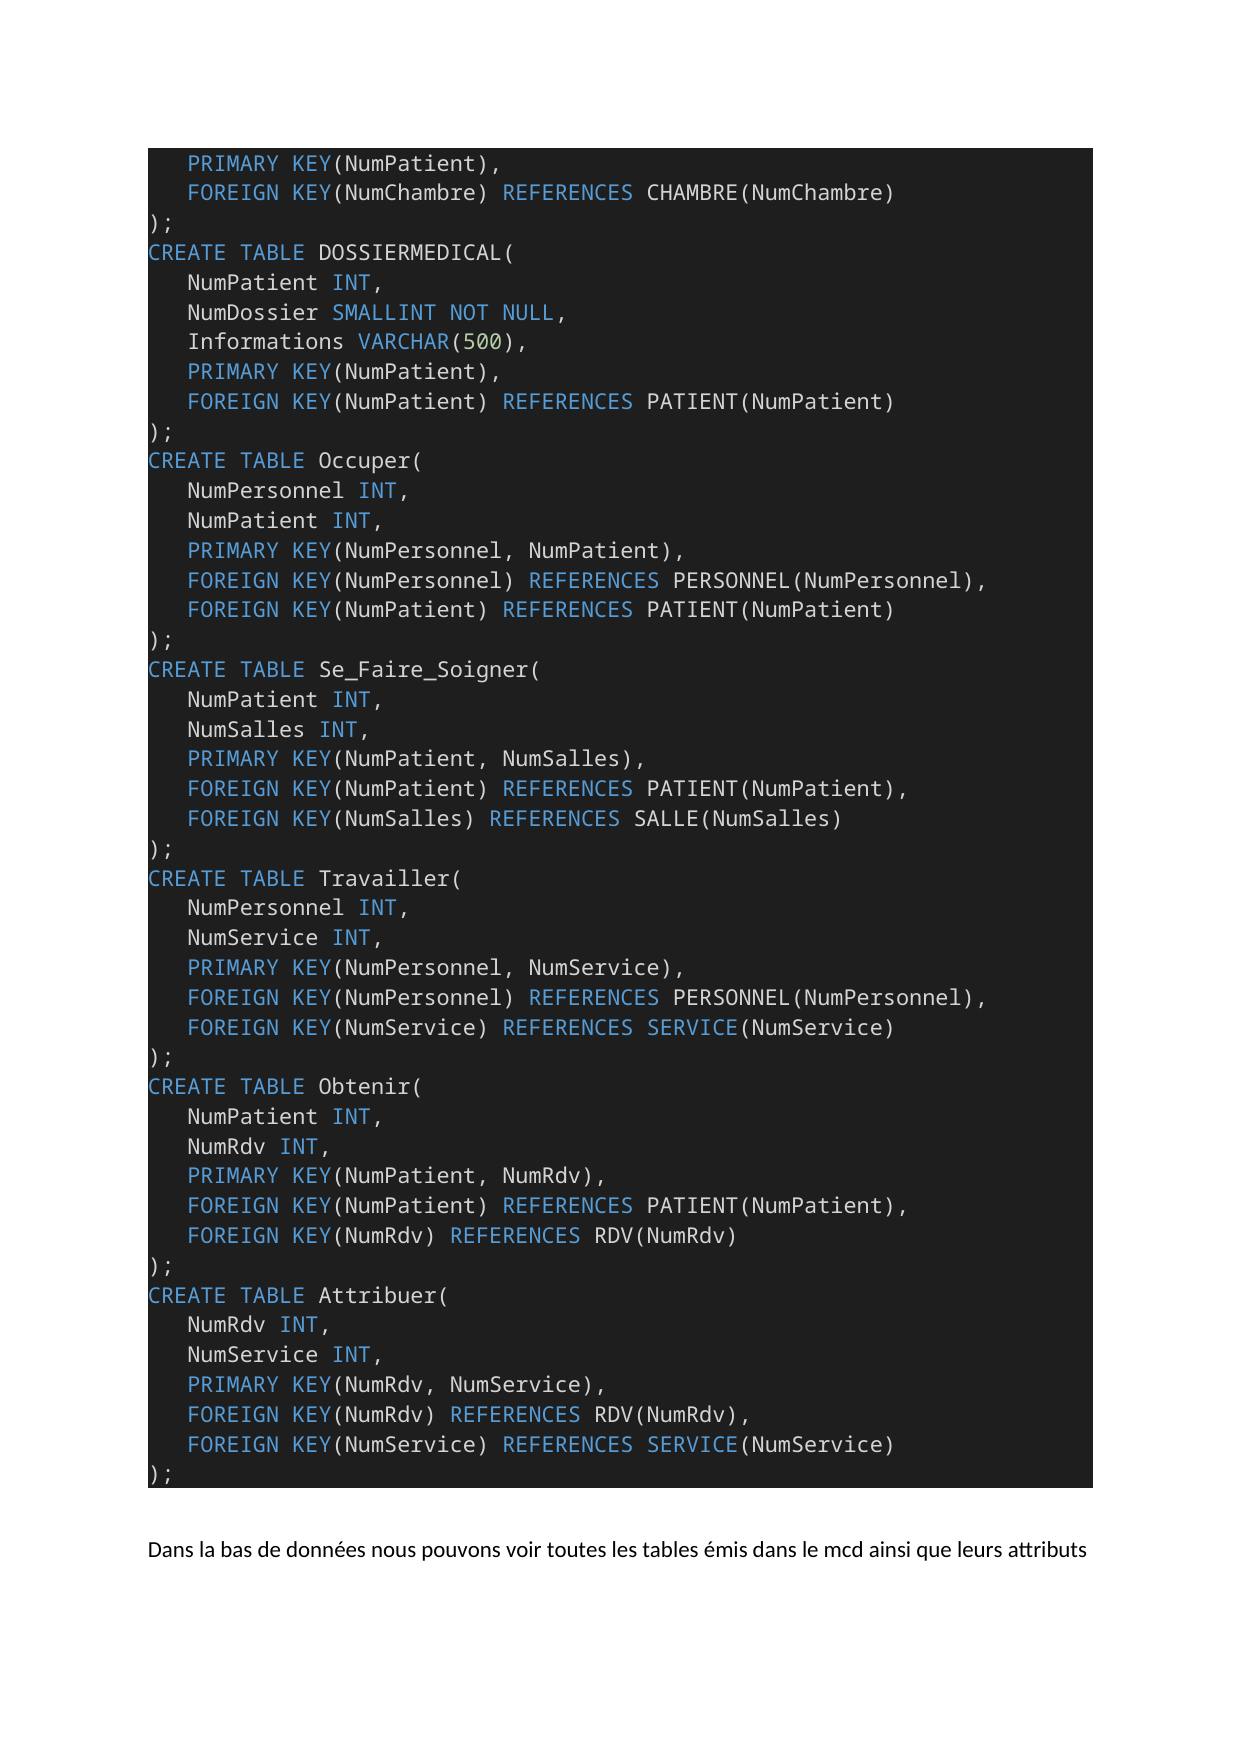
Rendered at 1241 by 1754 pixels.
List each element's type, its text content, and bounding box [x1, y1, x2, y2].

text FOREIGN KEY(NumChambre) REFERENCES CHAMBRE(NumChambre) [148, 177, 1093, 207]
text ); [148, 207, 1093, 237]
text PRIMARY KEY(NumPersonnel, NumService), [148, 952, 1093, 982]
text NumPatient INT, [148, 684, 1093, 714]
text PRIMARY KEY(NumPatient), [148, 356, 1093, 386]
text ); [148, 833, 1093, 863]
text ); [148, 1458, 1093, 1488]
text CREATE TABLE DOSSIERMEDICAL( [148, 237, 1093, 267]
text PRIMARY KEY(NumPatient, NumRdv), [148, 1161, 1093, 1190]
text FOREIGN KEY(NumService) REFERENCES SERVICE(NumService) [148, 1012, 1093, 1041]
text FOREIGN KEY(NumSalles) REFERENCES SALLE(NumSalles) [148, 803, 1093, 833]
text CREATE TABLE Occuper( [148, 446, 1093, 475]
text CREATE TABLE Attribuer( [148, 1280, 1093, 1309]
text NumPatient INT, [148, 267, 1093, 297]
text ); [148, 1250, 1093, 1280]
text CREATE TABLE Se_Faire_Soigner( [148, 654, 1093, 684]
text ); [148, 624, 1093, 654]
text PRIMARY KEY(NumRdv, NumService), [148, 1369, 1093, 1399]
text ); [148, 1041, 1093, 1071]
text FOREIGN KEY(NumPersonnel) REFERENCES PERSONNEL(NumPersonnel), [148, 982, 1093, 1012]
text NumService INT, [148, 1339, 1093, 1369]
text ); [148, 416, 1093, 446]
text Informations VARCHAR(500), [148, 326, 1093, 356]
text FOREIGN KEY(NumPersonnel) REFERENCES PERSONNEL(NumPersonnel), [148, 565, 1093, 594]
text NumPersonnel INT, [148, 475, 1093, 505]
text FOREIGN KEY(NumService) REFERENCES SERVICE(NumService) [148, 1429, 1093, 1458]
text FOREIGN KEY(NumPatient) REFERENCES PATIENT(NumPatient), [148, 1190, 1093, 1220]
text FOREIGN KEY(NumPatient) REFERENCES PATIENT(NumPatient), [148, 773, 1093, 803]
text Dans la bas de données nous pouvons voir toutes les tables émis dans le mcd ainsi que leurs attributs [148, 1535, 1093, 1563]
text FOREIGN KEY(NumRdv) REFERENCES RDV(NumRdv) [148, 1220, 1093, 1250]
text FOREIGN KEY(NumPatient) REFERENCES PATIENT(NumPatient) [148, 386, 1093, 416]
text NumPatient INT, [148, 1101, 1093, 1131]
text PRIMARY KEY(NumPersonnel, NumPatient), [148, 535, 1093, 565]
text CREATE TABLE Travailler( [148, 863, 1093, 892]
text FOREIGN KEY(NumPatient) REFERENCES PATIENT(NumPatient) [148, 594, 1093, 624]
text NumSalles INT, [148, 714, 1093, 743]
text CREATE TABLE Obtenir( [148, 1071, 1093, 1101]
text NumPatient INT, [148, 505, 1093, 535]
text NumRdv INT, [148, 1309, 1093, 1339]
text NumService INT, [148, 922, 1093, 952]
text PRIMARY KEY(NumPatient), [148, 148, 1093, 177]
text FOREIGN KEY(NumRdv) REFERENCES RDV(NumRdv), [148, 1399, 1093, 1429]
text NumPersonnel INT, [148, 892, 1093, 922]
text NumRdv INT, [148, 1131, 1093, 1161]
text PRIMARY KEY(NumPatient, NumSalles), [148, 743, 1093, 773]
text NumDossier SMALLINT NOT NULL, [148, 297, 1093, 326]
